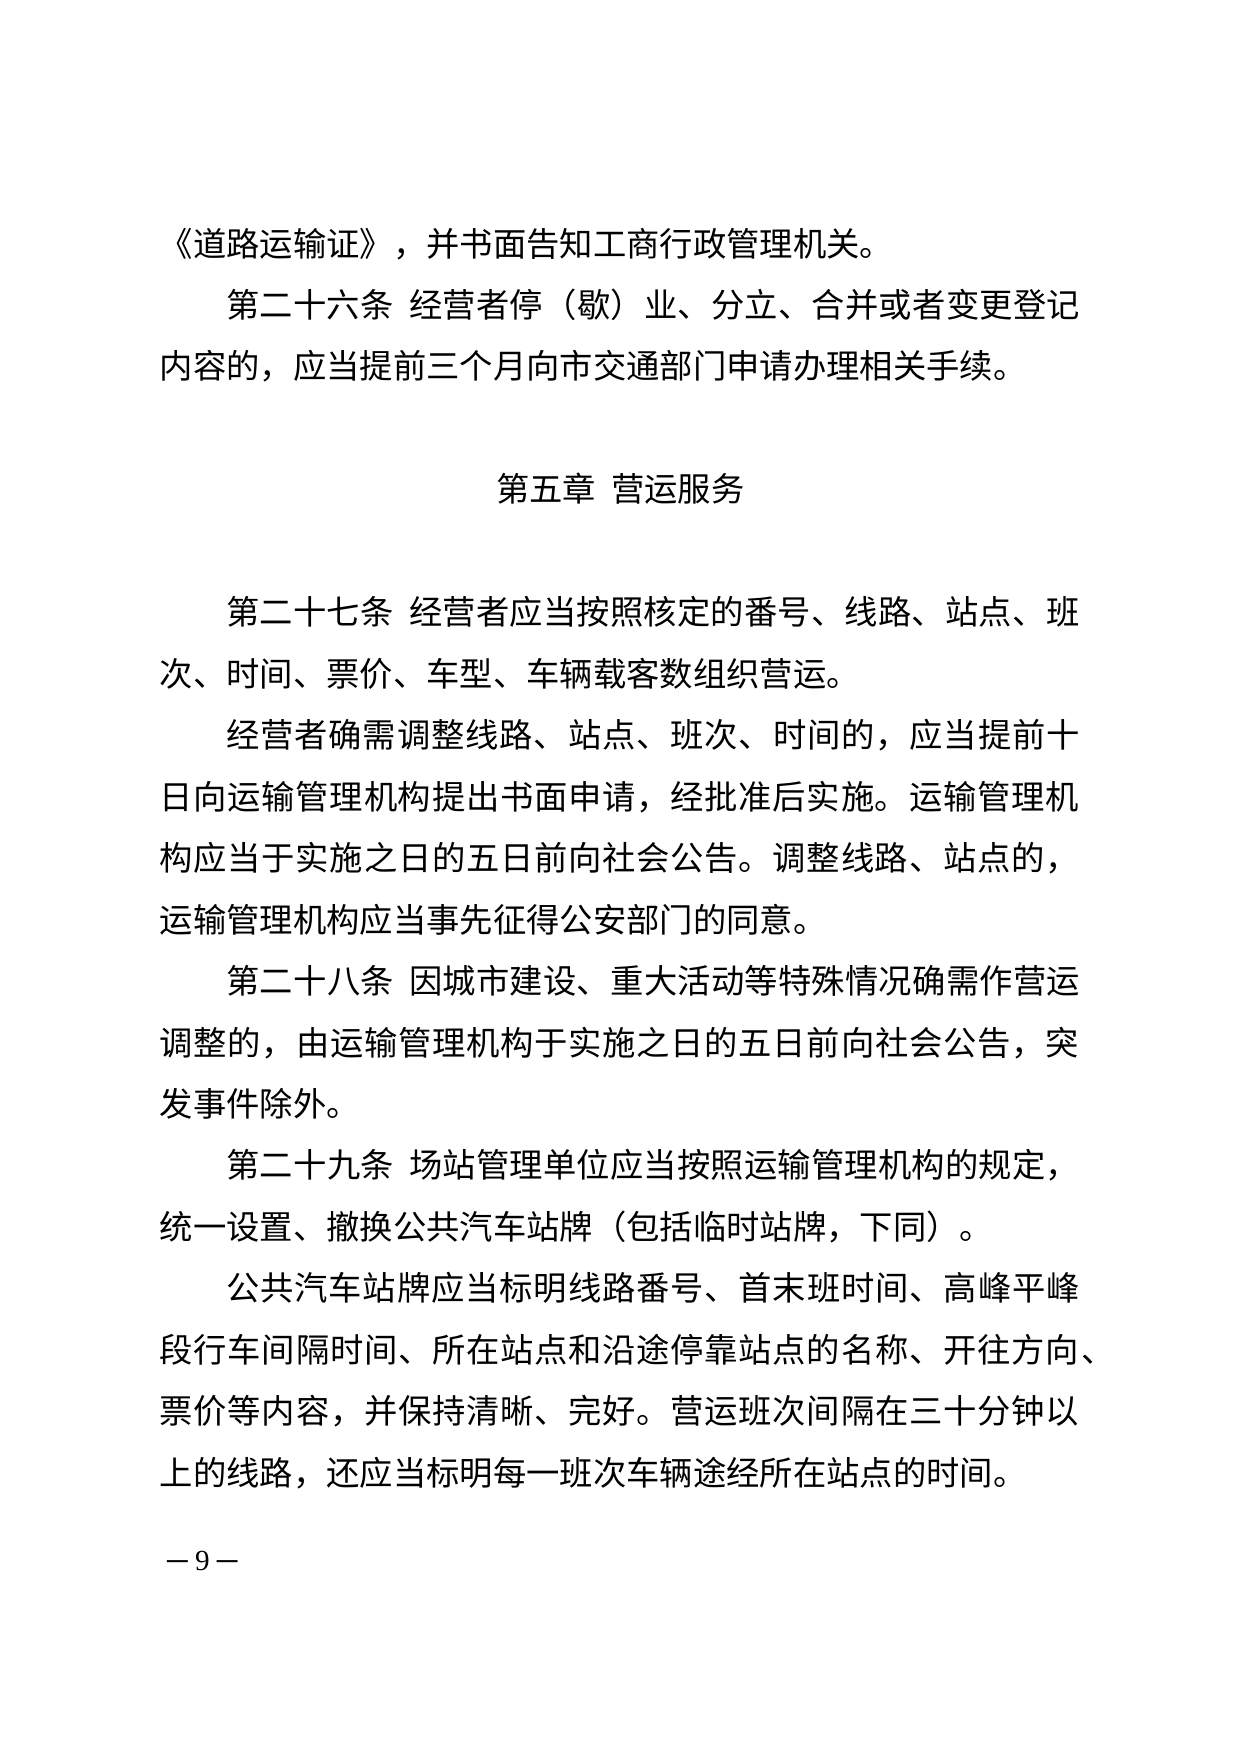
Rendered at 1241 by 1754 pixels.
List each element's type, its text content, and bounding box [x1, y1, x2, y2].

text 经营者确需调整线路、站点、班次、时间的，应当提前十日向运输管理机构提出书面申请，经批准后实施。运输管理机构应当于实施之日的五日前向社会公告。调整线路、站点的，运输管理机构应当事先征得公安部门的同意。 [159, 698, 1081, 944]
text 第二十九条 场站管理单位应当按照运输管理机构的规定，统一设置、撤换公共汽车站牌（包括临时站牌，下同）。 [159, 1129, 1081, 1252]
text 第二十八条 因城市建设、重大活动等特殊情况确需作营运调整的，由运输管理机构于实施之日的五日前向社会公告，突发事件除外。 [159, 944, 1081, 1129]
text 公共汽车站牌应当标明线路番号、首末班时间、高峰平峰段行车间隔时间、所在站点和沿途停靠站点的名称、开往方向、票价等内容，并保持清晰、完好。营运班次间隔在三十分钟以上的线路，还应当标明每一班次车辆途经所在站点的时间。 [159, 1252, 1081, 1497]
text 第二十六条 经营者停（歇）业、分立、合并或者变更登记内容的，应当提前三个月向市交通部门申请办理相关手续。 [159, 268, 1081, 391]
text 第二十七条 经营者应当按照核定的番号、线路、站点、班次、时间、票价、车型、车辆载客数组织营运。 [159, 576, 1081, 698]
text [159, 207, 1081, 268]
text 第五章 营运服务 [159, 453, 1081, 514]
